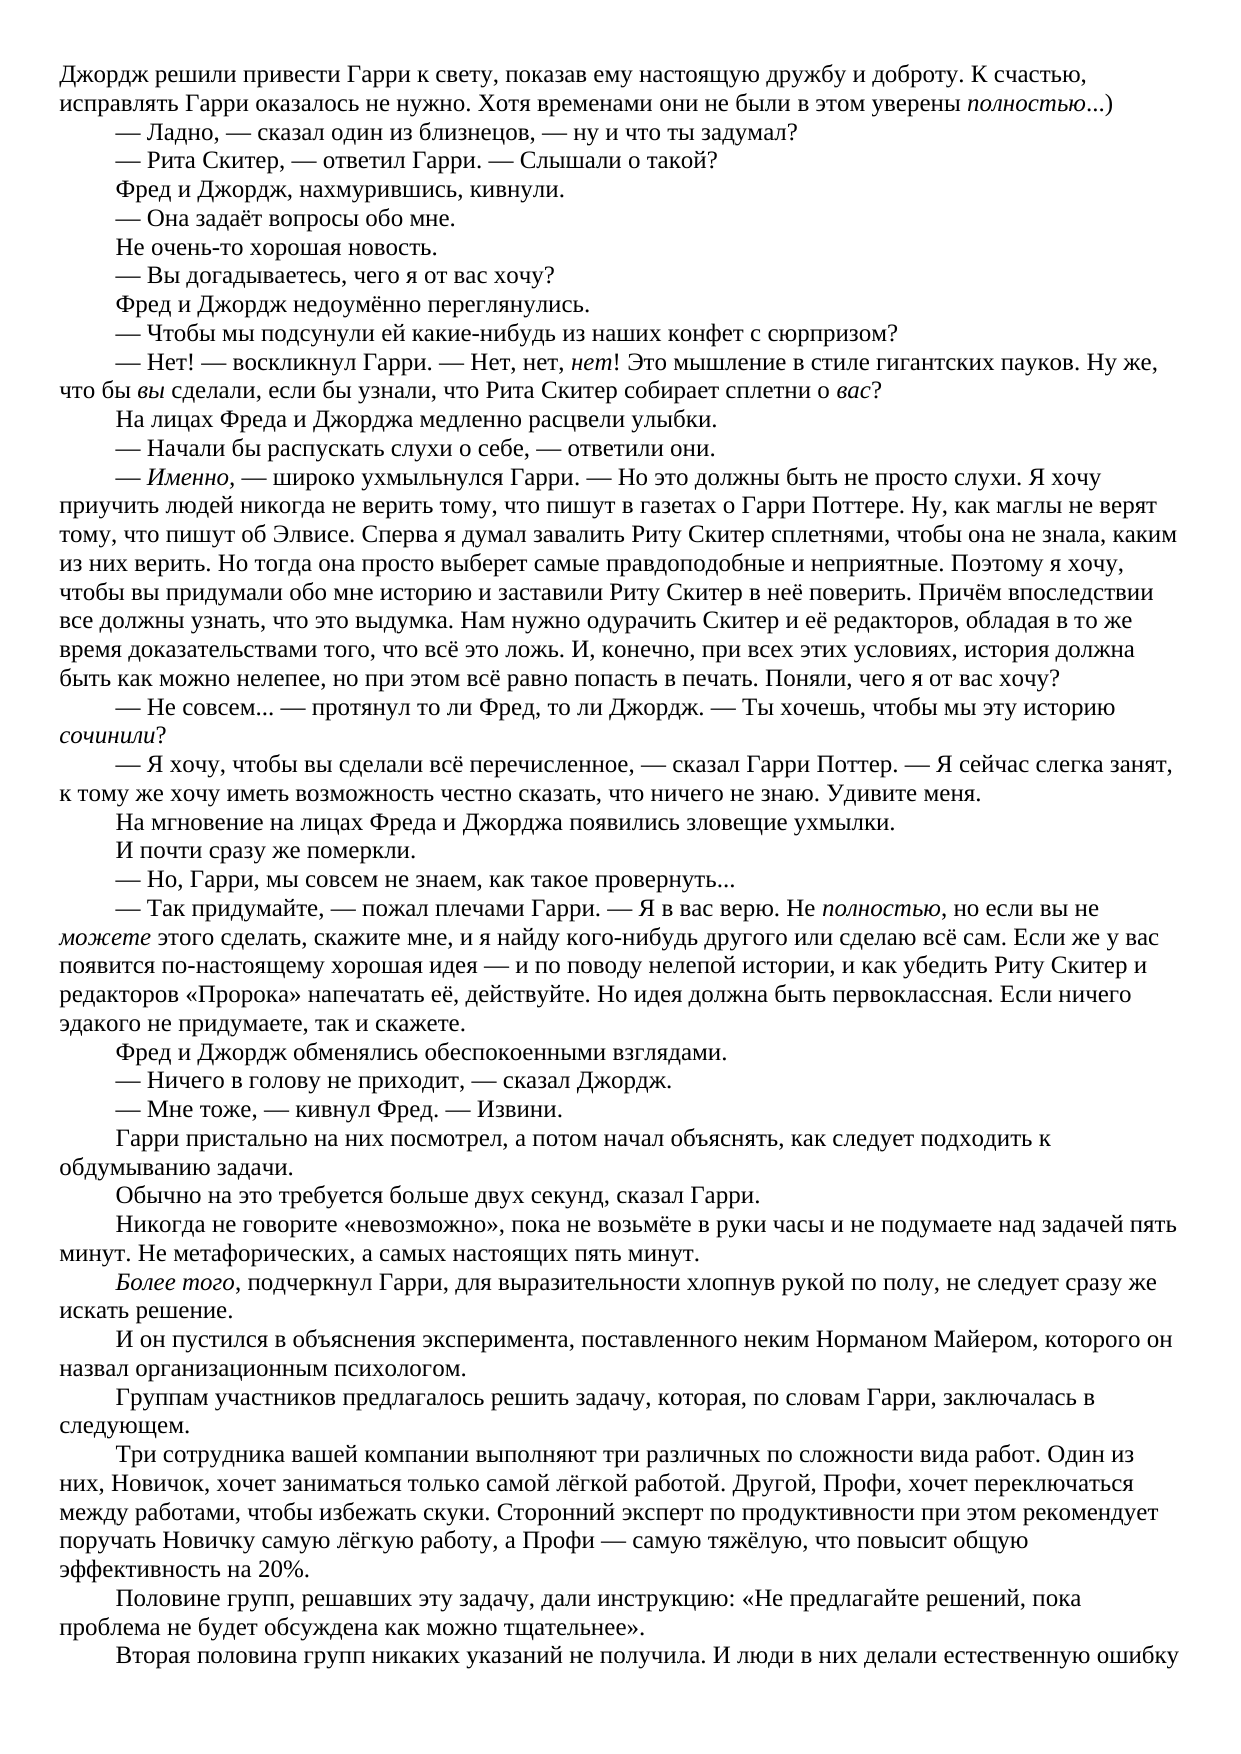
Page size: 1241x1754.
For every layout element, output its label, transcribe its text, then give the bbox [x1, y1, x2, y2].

text И он пустился в объяснения эксперимента, поставленного неким Норманом Майером, которого он назвал организационным психологом. [59, 1324, 1181, 1382]
text — Начали бы распускать слухи о себе, — ответили они. [59, 433, 1181, 462]
text Более того, подчеркнул Гарри, для выразительности хлопнув рукой по полу, не следует сразу же искать решение. [59, 1267, 1181, 1324]
text Фред и Джордж обменялись обеспокоенными взглядами. [59, 1037, 1181, 1065]
text — Я хочу, чтобы вы сделали всё перечисленное, — сказал Гарри Поттер. — Я сейчас слегка занят, к тому же хочу иметь возможность честно сказать, что ничего не знаю. Удивите меня. [59, 749, 1181, 807]
text — Мне тоже, — кивнул Фред. — Извини. [59, 1094, 1181, 1123]
text — Она задаёт вопросы обо мне. [59, 203, 1181, 232]
text — Но, Гарри, мы совсем не знаем, как такое провернуть... [59, 864, 1181, 893]
text И почти сразу же померкли. [59, 835, 1181, 864]
text На мгновение на лицах Фреда и Джорджа появились зловещие ухмылки. [59, 807, 1181, 835]
text — Ничего в голову не приходит, — сказал Джордж. [59, 1065, 1181, 1094]
text — Так придумайте, — пожал плечами Гарри. — Я в вас верю. Не полностью, но если вы не можете этого сделать, скажите мне, и я найду кого-нибудь другого или сделаю всё сам. Если же у вас появится по-настоящему хорошая идея — и по поводу нелепой истории, и как убедить Риту Скитер и редакторов «Пророка» напечатать её, действуйте. Но идея должна быть первоклассная. Если ничего эдакого не придумаете, так и скажете. [59, 893, 1181, 1037]
text — Нет! — воскликнул Гарри. — Нет, нет, нет! Это мышление в стиле гигантских пауков. Ну же, что бы вы сделали, если бы узнали, что Рита Скитер собирает сплетни о вас? [59, 347, 1181, 404]
text На лицах Фреда и Джорджа медленно расцвели улыбки. [59, 404, 1181, 433]
text Гарри пристально на них посмотрел, а потом начал объяснять, как следует подходить к обдумыванию задачи. [59, 1123, 1181, 1180]
text Никогда не говорите «невозможно», пока не возьмёте в руки часы и не подумаете над задачей пять минут. Не метафорических, а самых настоящих пять минут. [59, 1209, 1181, 1267]
text Группам участников предлагалось решить задачу, которая, по словам Гарри, заключалась в следующем. [59, 1382, 1181, 1439]
text — Ладно, — сказал один из близнецов, — ну и что ты задумал? [59, 117, 1181, 145]
text Не очень-то хорошая новость. [59, 232, 1181, 260]
text Фред и Джордж, нахмурившись, кивнули. [59, 174, 1181, 203]
text Три сотрудника вашей компании выполняют три различных по сложности вида работ. Один из них, Новичок, хочет заниматься только самой лёгкой работой. Другой, Профи, хочет переключаться между работами, чтобы избежать скуки. Сторонний эксперт по продуктивности при этом рекомендует поручать Новичку самую лёгкую работу, а Профи — самую тяжёлую, что повысит общую эффективность на 20%. [59, 1439, 1181, 1583]
text — Не совсем... — протянул то ли Фред, то ли Джордж. — Ты хочешь, чтобы мы эту историю сочинили? [59, 692, 1181, 749]
text — Рита Скитер, — ответил Гарри. — Слышали о такой? [59, 145, 1181, 174]
text Обычно на это требуется больше двух секунд, сказал Гарри. [59, 1180, 1181, 1209]
text Фред и Джордж недоумённо переглянулись. [59, 289, 1181, 318]
text — Именно, — широко ухмыльнулся Гарри. — Но это должны быть не просто слухи. Я хочу приучить людей никогда не верить тому, что пишут в газетах о Гарри Поттере. Ну, как маглы не верят тому, что пишут об Элвисе. Сперва я думал завалить Риту Скитер сплетнями, чтобы она не знала, каким из них верить. Но тогда она просто выберет самые правдоподобные и неприятные. Поэтому я хочу, чтобы вы придумали обо мне историю и заставили Риту Скитер в неё поверить. Причём впоследствии все должны узнать, что это выдумка. Нам нужно одурачить Скитер и её редакторов, обладая в то же время доказательствами того, что всё это ложь. И, конечно, при всех этих условиях, история должна быть как можно нелепее, но при этом всё равно попасть в печать. Поняли, чего я от вас хочу? [59, 462, 1181, 692]
text Половине групп, решавших эту задачу, дали инструкцию: «Не предлагайте решений, пока проблема не будет обсуждена как можно тщательнее». [59, 1583, 1181, 1640]
text — Вы догадываетесь, чего я от вас хочу? [59, 260, 1181, 289]
text — Чтобы мы подсунули ей какие-нибудь из наших конфет с сюрпризом? [59, 318, 1181, 347]
